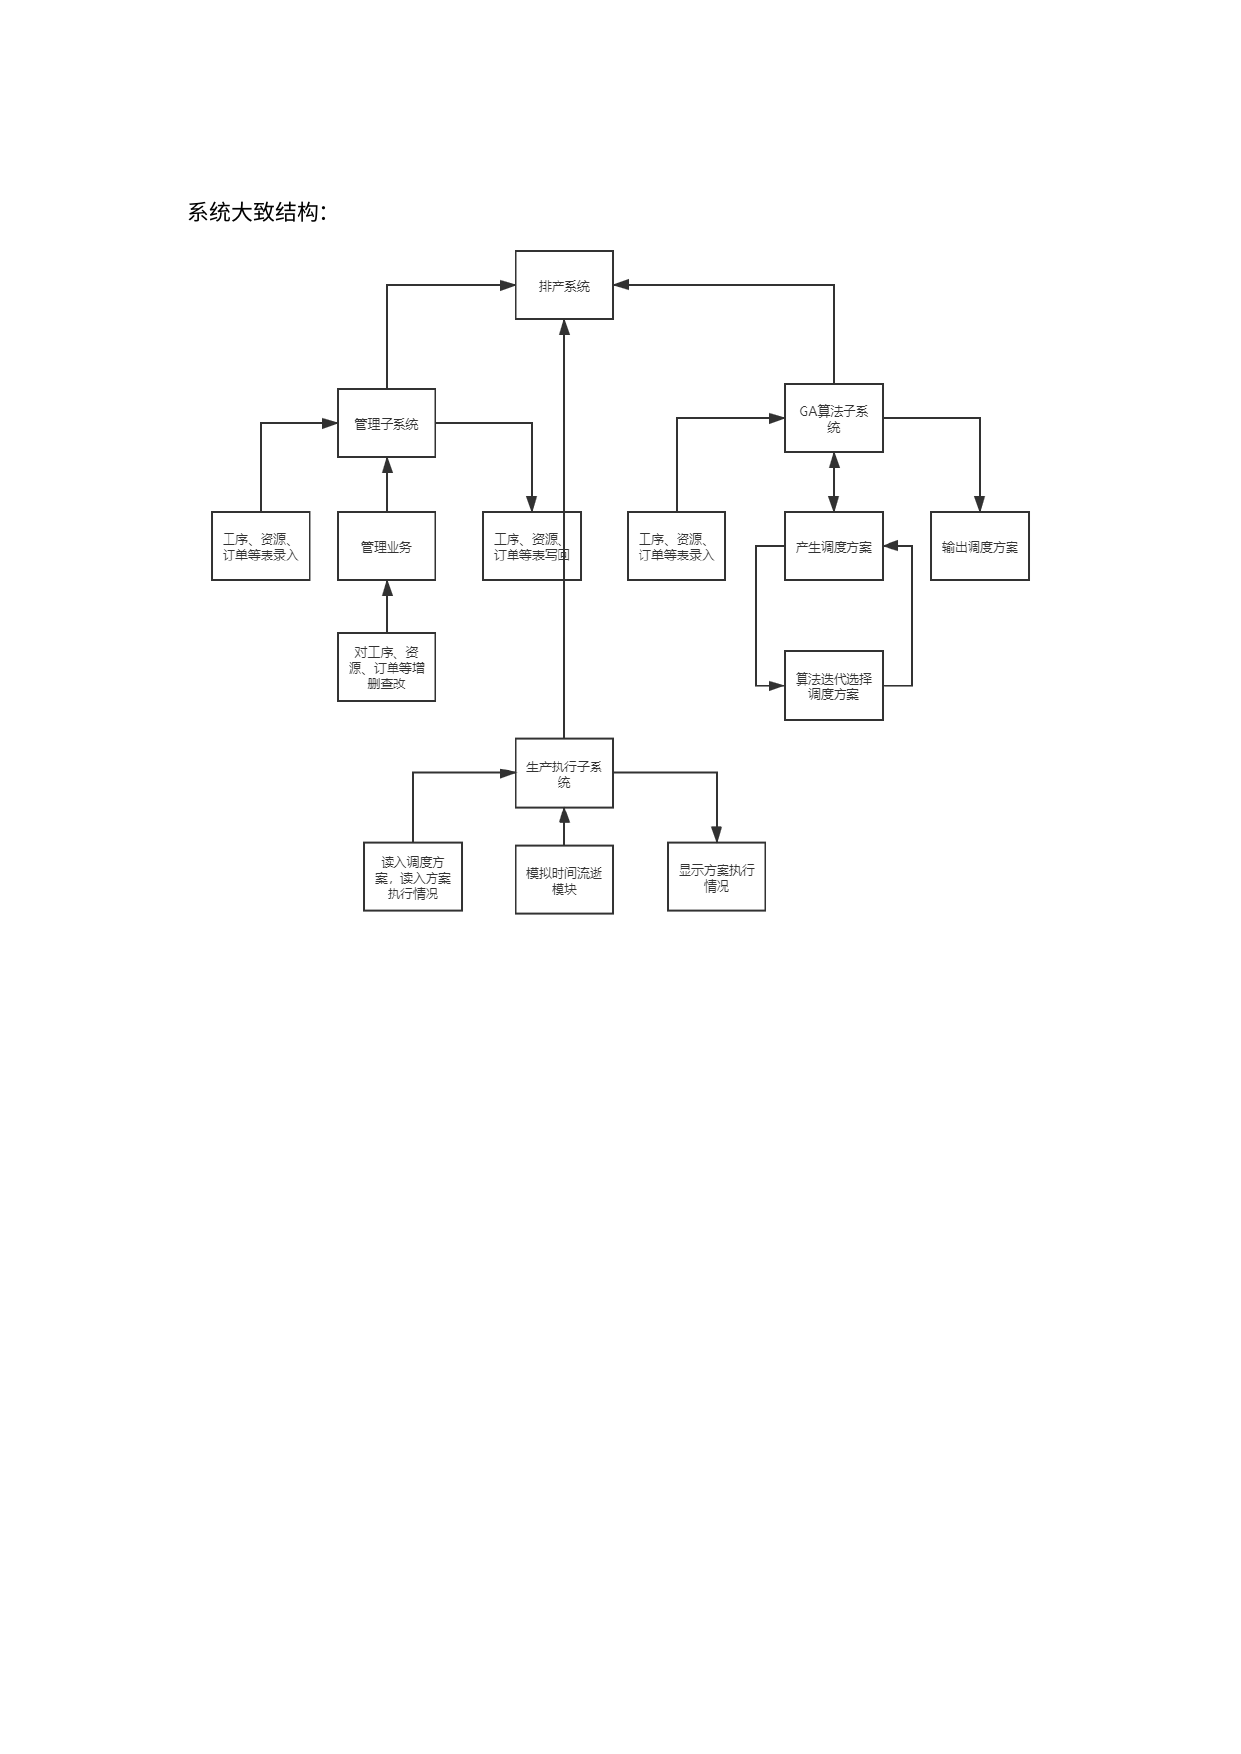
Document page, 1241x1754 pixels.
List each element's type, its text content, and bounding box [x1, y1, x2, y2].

picture [187, 227, 1053, 937]
text 系统大致结构： [187, 194, 1053, 227]
